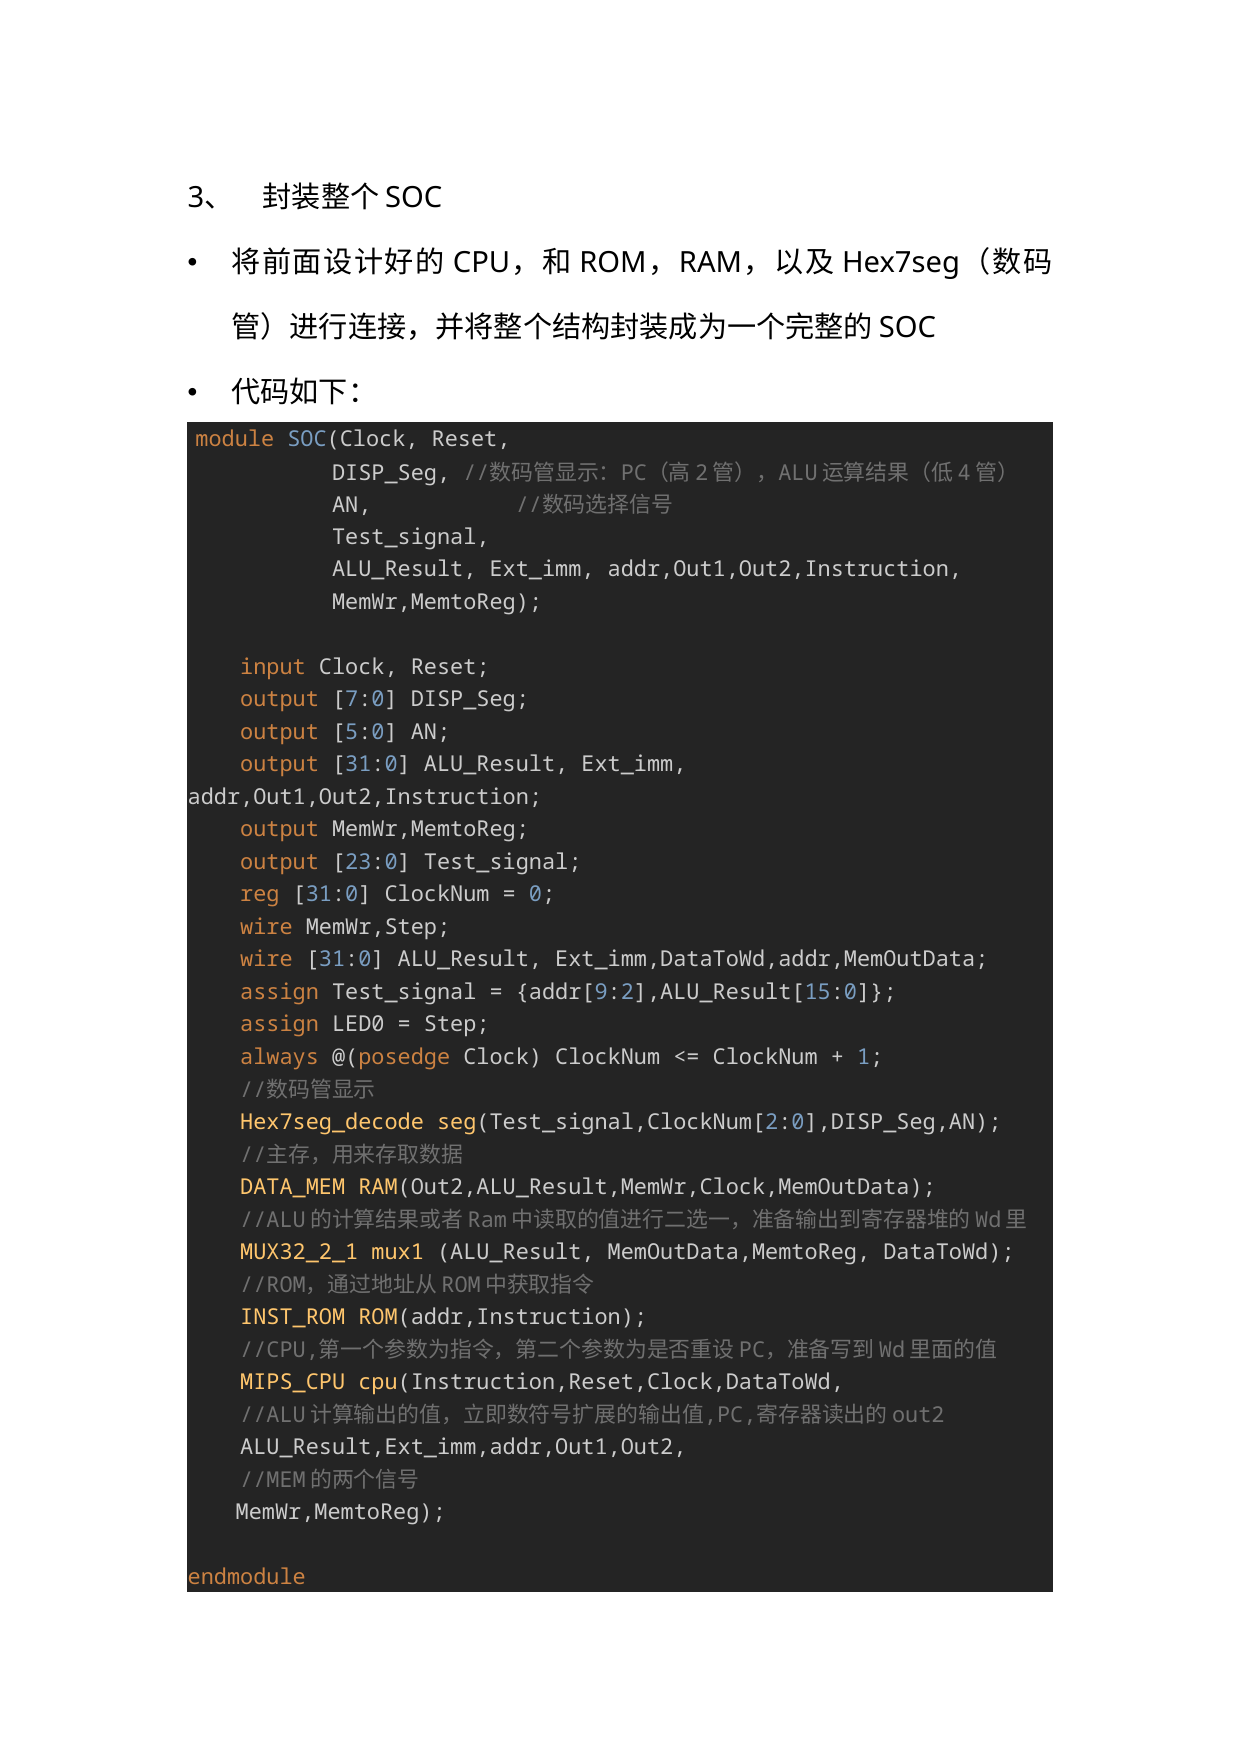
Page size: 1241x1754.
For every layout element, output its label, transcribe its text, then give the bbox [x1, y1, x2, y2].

text endmodule [187, 1559, 1053, 1592]
text //ROM，通过地址从ROM中获取指令 [187, 1267, 1053, 1299]
text output [5:0] AN; [187, 714, 1053, 747]
text module SOC(Clock, Reset, [187, 422, 1053, 454]
text AN, //数码选择信号 [187, 487, 1053, 519]
text reg [31:0] ClockNum = 0; [187, 877, 1053, 909]
text input Clock, Reset; [187, 649, 1053, 682]
text wire [31:0] ALU_Result, Ext_imm,DataToWd,addr,MemOutData; [187, 942, 1053, 974]
text always @(posedge Clock) ClockNum <= ClockNum + 1; [187, 1039, 1053, 1072]
text Hex7seg_decode seg(Test_signal,ClockNum[2:0],DISP_Seg,AN); [187, 1104, 1053, 1137]
text output [7:0] DISP_Seg; [187, 682, 1053, 714]
text INST_ROM ROM(addr,Instruction); [187, 1299, 1053, 1332]
text MUX32_2_1 mux1 (ALU_Result, MemOutData,MemtoReg, DataToWd); [187, 1234, 1053, 1267]
text output MemWr,MemtoReg; [187, 812, 1053, 844]
text wire MemWr,Step; [187, 909, 1053, 942]
text Test_signal, [187, 519, 1053, 552]
text ALU_Result, Ext_imm, addr,Out1,Out2,Instruction, [187, 552, 1053, 584]
list 代码如下： [187, 357, 1053, 422]
text ALU_Result,Ext_imm,addr,Out1,Out2, [187, 1429, 1053, 1462]
text //ALU的计算结果或者Ram中读取的值进行二选一，准备输出到寄存器堆的Wd里 [187, 1202, 1053, 1234]
text MIPS_CPU cpu(Instruction,Reset,Clock,DataToWd, [187, 1364, 1053, 1397]
text //主存，用来存取数据 [187, 1137, 1053, 1169]
text //MEM的两个信号 [187, 1462, 1053, 1494]
text output [31:0] ALU_Result, Ext_imm, addr,Out1,Out2,Instruction; [187, 747, 1053, 812]
text output [23:0] Test_signal; [187, 844, 1053, 877]
text DISP_Seg, //数码管显示：PC（高2管），ALU运算结果（低4管） [187, 454, 1053, 487]
list 封装整个SOC [187, 162, 1053, 227]
text MemWr,MemtoReg); [187, 1494, 1053, 1527]
text DATA_MEM RAM(Out2,ALU_Result,MemWr,Clock,MemOutData); [187, 1169, 1053, 1202]
list 将前面设计好的CPU，和ROM，RAM，以及Hex7seg（数码管）进行连接，并将整个结构封装成为一个完整的SOC [187, 227, 1053, 357]
text //CPU,第一个参数为指令，第二个参数为是否重设PC，准备写到Wd里面的值 [187, 1332, 1053, 1364]
text MemWr,MemtoReg); [187, 584, 1053, 617]
text assign LED0 = Step; [187, 1007, 1053, 1039]
text //数码管显示 [187, 1072, 1053, 1104]
text //ALU计算输出的值，立即数符号扩展的输出值,PC,寄存器读出的out2 [187, 1397, 1053, 1429]
text assign Test_signal = {addr[9:2],ALU_Result[15:0]}; [187, 974, 1053, 1007]
